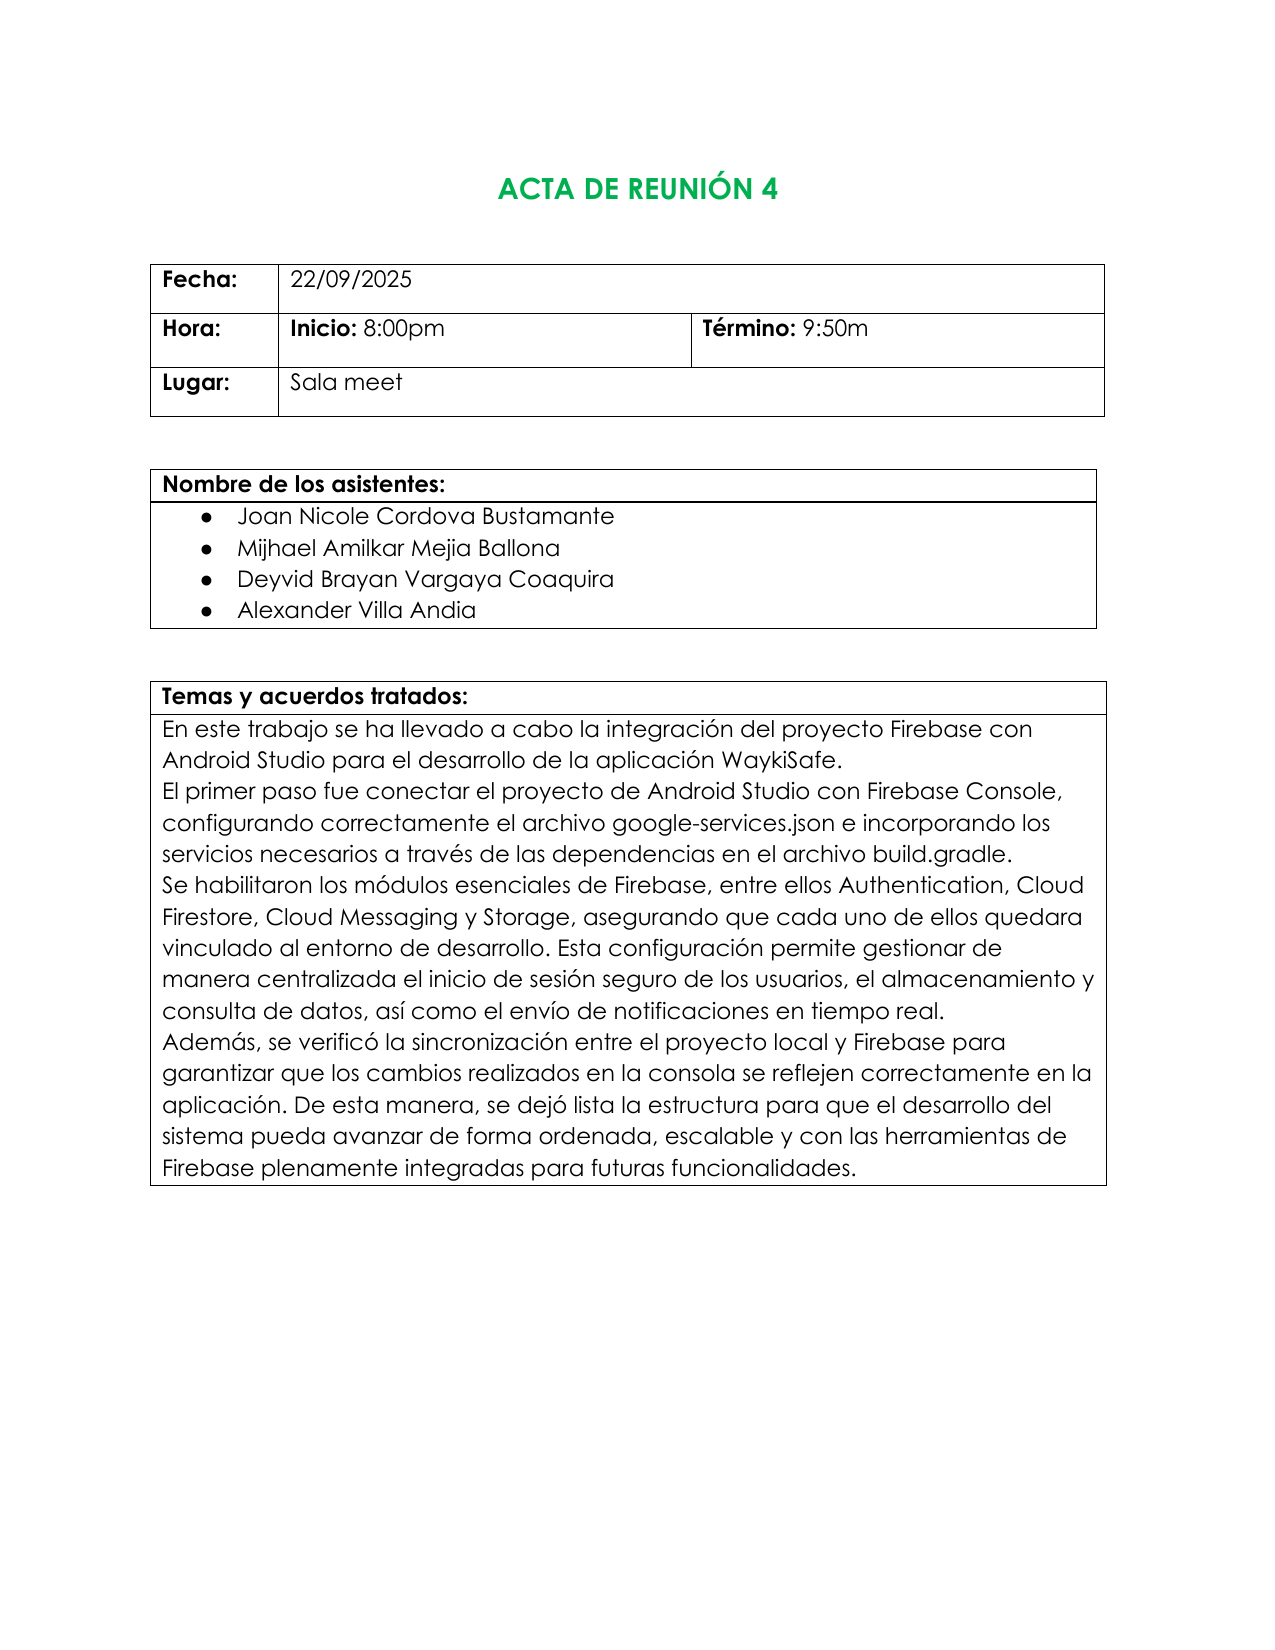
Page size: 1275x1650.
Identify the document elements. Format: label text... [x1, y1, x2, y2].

table_cell Joan Nicole Cordova Bustamante Mijhael Amilkar Mejia Ballona Deyvid Brayan Vargaya Coaquira Alexander Villa Andia [151, 503, 1096, 628]
table_cell Sala meet [279, 368, 1104, 416]
table_header 22/09/2025 [279, 265, 1104, 313]
table_cell Término: 9:50m [692, 314, 1104, 367]
table_cell Hora: [151, 314, 278, 367]
table_cell Lugar: [151, 368, 278, 416]
table_header Nombre de los asistentes: [151, 470, 1096, 501]
table_header Temas y acuerdos tratados: [151, 682, 1106, 714]
subtitle ACTA DE REUNIÓN 4 [150, 171, 1125, 206]
table_header Fecha: [151, 265, 278, 313]
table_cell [151, 715, 1106, 1185]
table_cell Inicio: 8:00pm [279, 314, 691, 367]
